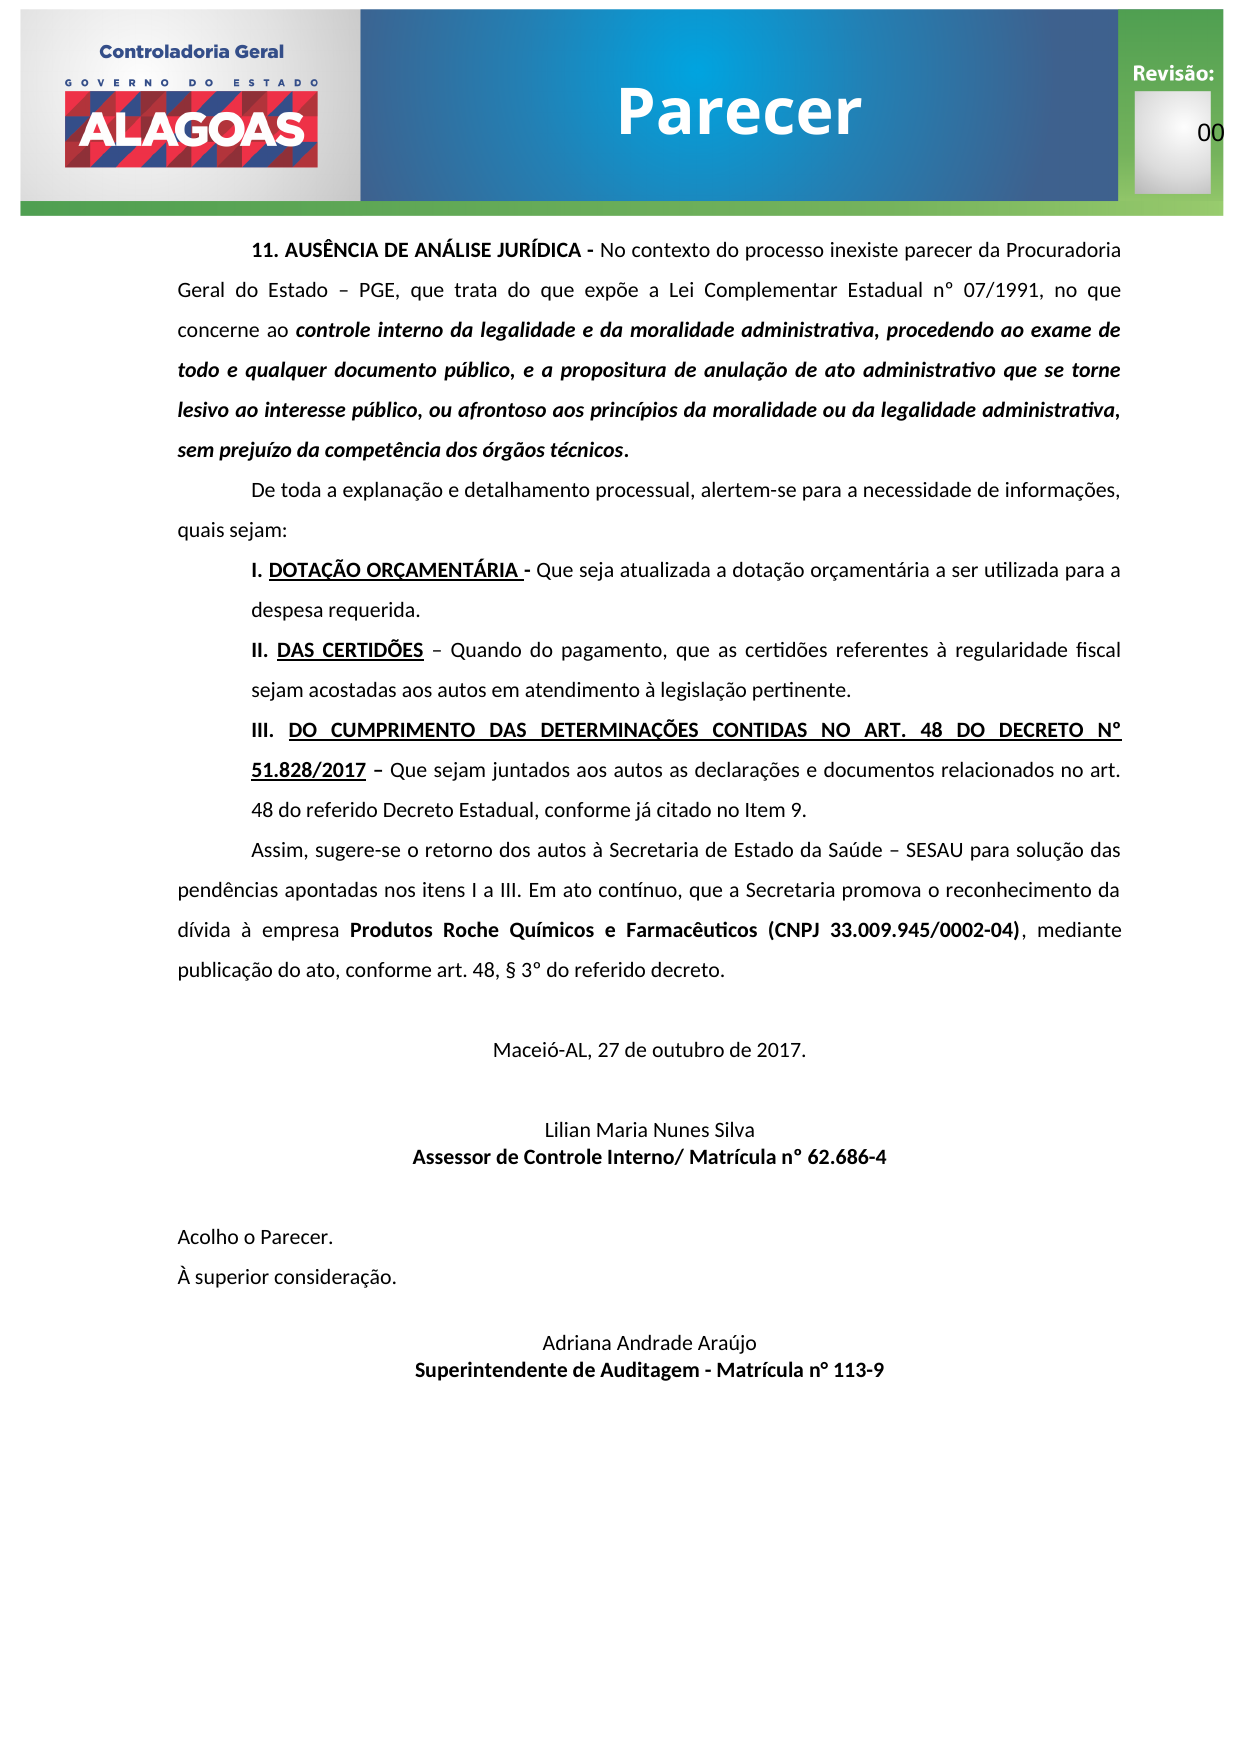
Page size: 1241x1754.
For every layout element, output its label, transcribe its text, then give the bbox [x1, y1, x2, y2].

text Acolho o Parecer. [177, 1223, 1122, 1249]
picture [20, 9, 1224, 216]
picture [1214, 125, 1222, 139]
text Assim, sugere-se o retorno dos autos à Secretaria de Estado da Saúde – SESAU para solução das pendências apontadas nos itens I a III. Em ato contínuo, que a Secretaria promova o reconhecimento da dívida à empresa Produtos Roche Químicos e Farmacêuticos (CNPJ 33.009.945/0002-04), mediante publicação do ato, conforme art. 48, § 3º do referido decreto. [177, 836, 1122, 983]
text De toda a explanação e detalhamento processual, alertem-se para a necessidade de informações, quais sejam: [177, 476, 1122, 543]
text Lilian Maria Nunes Silva [177, 1116, 1122, 1143]
text Assessor de Controle Interno/ Matrícula nº 62.686-4 [177, 1143, 1122, 1169]
text Maceió-AL, 27 de outubro de 2017. [177, 1036, 1122, 1063]
text Adriana Andrade Araújo [177, 1329, 1122, 1356]
list I. DOTAÇÃO ORÇAMENTÁRIA - Que seja atualizada a dotação orçamentária a ser utilizada para a despesa requerida. [251, 556, 1122, 623]
text 11. AUSÊNCIA DE ANÁLISE JURÍDICA - No contexto do processo inexiste parecer da Procuradoria Geral do Estado – PGE, que trata do que expõe a Lei Complementar Estadual nº 07/1991, no que concerne ao controle interno da legalidade e da moralidade administrativa, procedendo ao exame de todo e qualquer documento público, e a propositura de anulação de ato administrativo que se torne lesivo ao interesse público, ou afrontoso aos princípios da moralidade ou da legalidade administrativa, sem prejuízo da competência dos órgãos técnicos. [177, 236, 1122, 463]
text Superintendente de Auditagem - Matrícula n° 113-9 [177, 1356, 1122, 1383]
text II. DAS CERTIDÕES – Quando do pagamento, que as certidões referentes à regularidade fiscal sejam acostadas aos autos em atendimento à legislação pertinente. [251, 636, 1122, 703]
text À superior consideração. [177, 1263, 1122, 1289]
text III. DO CUMPRIMENTO DAS DETERMINAÇÕES CONTIDAS NO ART. 48 DO DECRETO Nº 51.828/2017 – Que sejam juntados aos autos as declarações e documentos relacionados no art. 48 do referido Decreto Estadual, conforme já citado no Item 9. [251, 716, 1122, 823]
